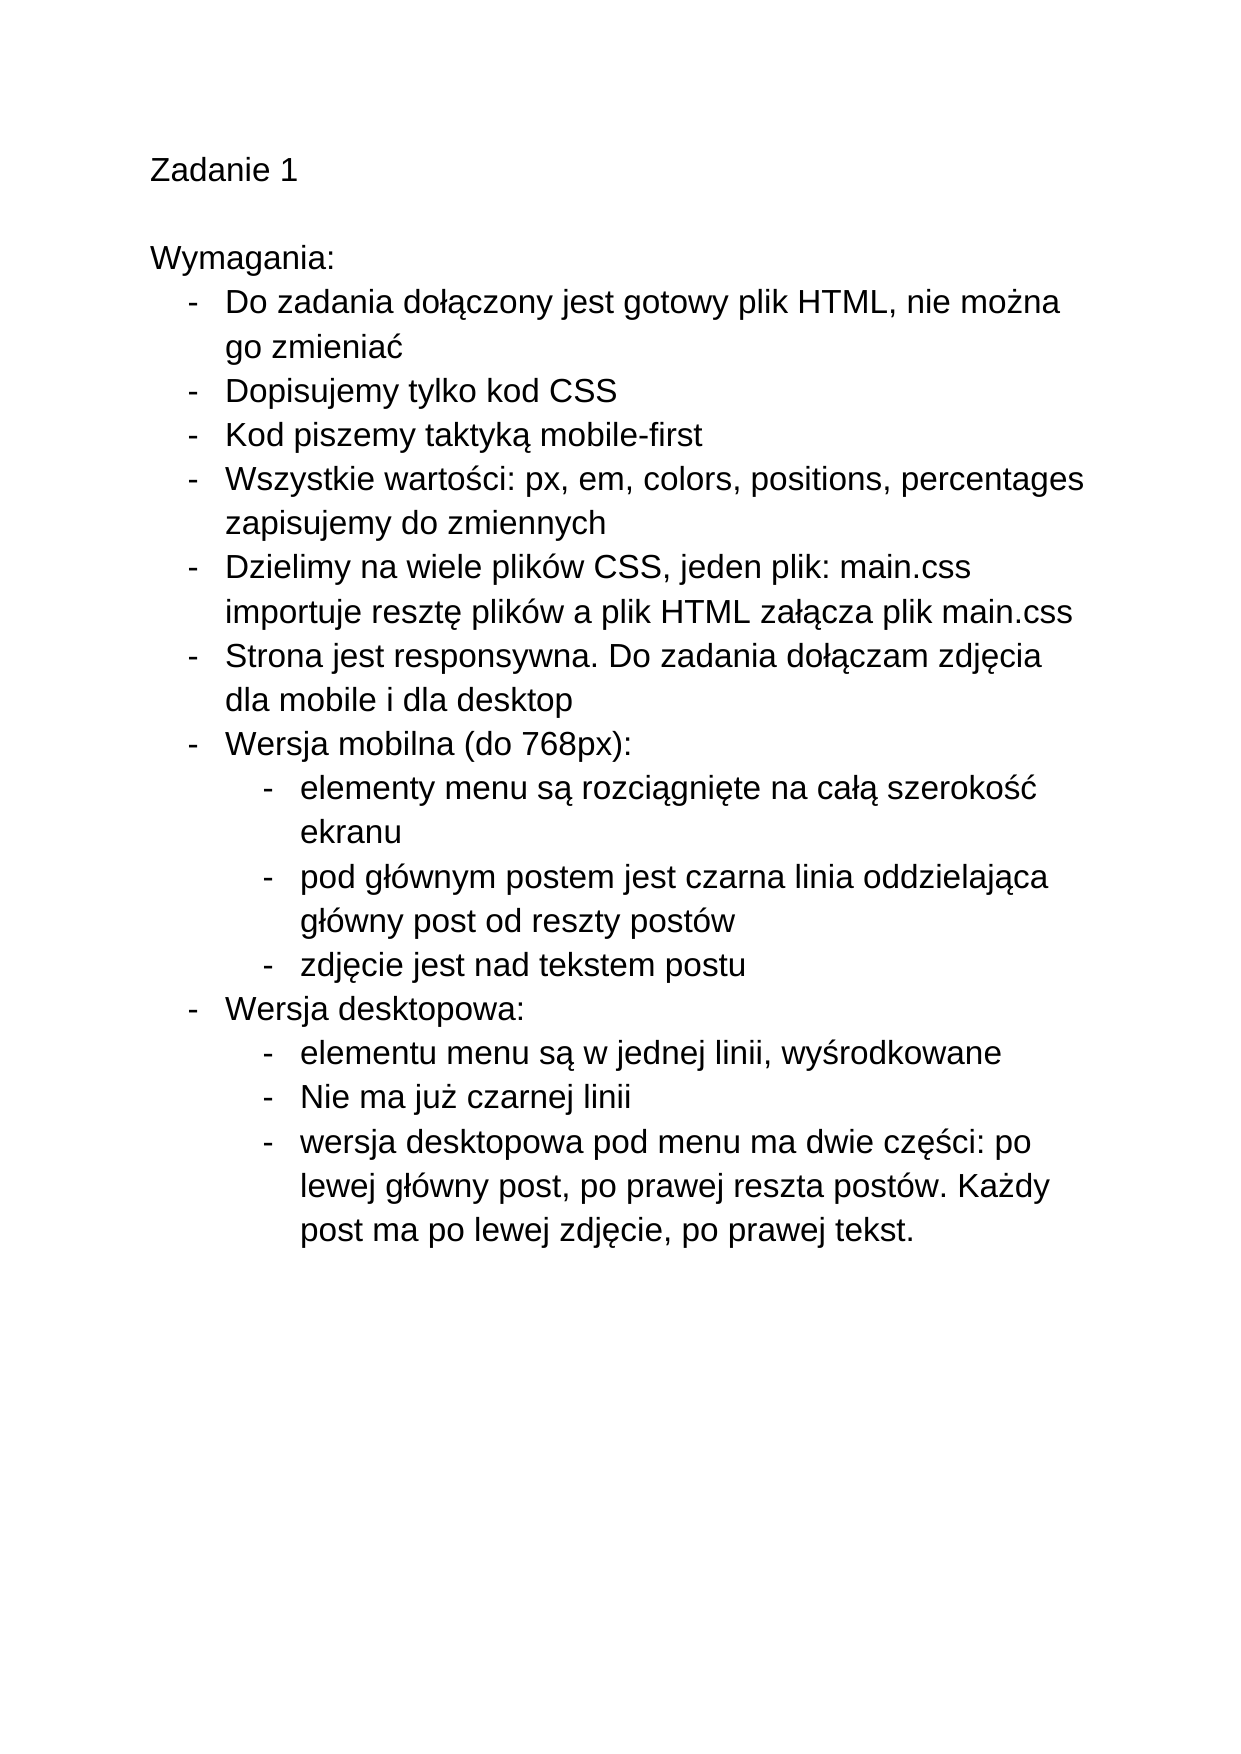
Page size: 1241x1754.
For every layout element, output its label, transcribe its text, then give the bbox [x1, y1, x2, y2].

list Dzielimy na wiele plików CSS, jeden plik: main.css importuje resztę plików a plik HTML załącza plik main.css [187, 547, 1090, 630]
list Wszystkie wartości: px, em, colors, positions, percentages zapisujemy do zmiennych [187, 459, 1090, 542]
list elementu menu są w jednej linii, wyśrodkowane [262, 1033, 1090, 1072]
list Strona jest responsywna. Do zadania dołączam zdjęcia dla mobile i dla desktop [187, 636, 1090, 718]
list Dopisujemy tylko kod CSS [187, 371, 1090, 409]
list Wersja desktopowa: [187, 989, 1090, 1028]
text Zadanie 1 [150, 150, 1090, 188]
list elementy menu są rozciągnięte na całą szerokość ekranu [262, 768, 1090, 851]
list Kod piszemy taktyką mobile-first [187, 415, 1090, 453]
list pod głównym postem jest czarna linia oddzielająca główny post od reszty postów [262, 857, 1090, 939]
list zdjęcie jest nad tekstem postu [262, 945, 1090, 983]
list Nie ma już czarnej linii [262, 1077, 1090, 1116]
list wersja desktopowa pod menu ma dwie części: po lewej główny post, po prawej reszta postów. Każdy post ma po lewej zdjęcie, po prawej tekst. [262, 1122, 1090, 1248]
list Wersja mobilna (do 768px): [187, 724, 1090, 763]
list Do zadania dołączony jest gotowy plik HTML, nie można go zmieniać [187, 282, 1090, 365]
text Wymagania: [150, 238, 1090, 277]
